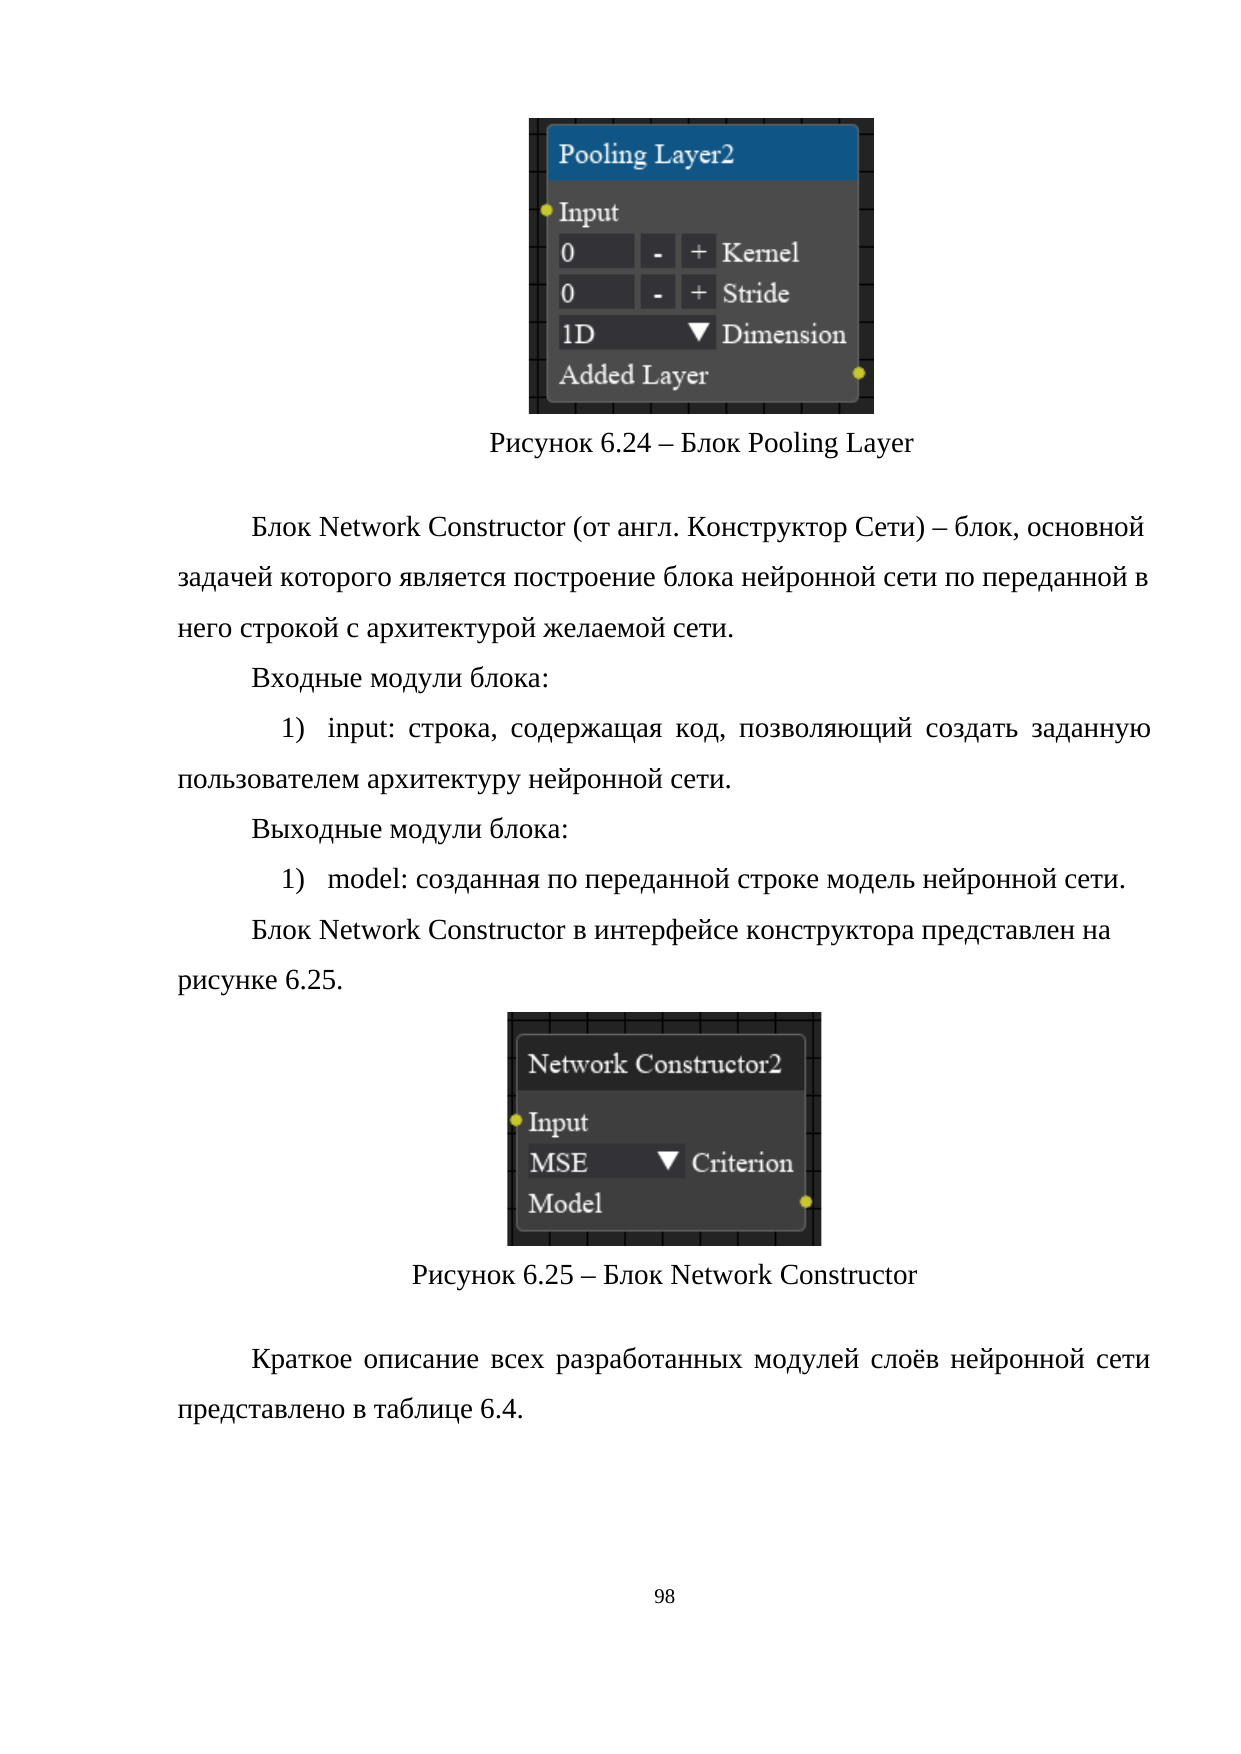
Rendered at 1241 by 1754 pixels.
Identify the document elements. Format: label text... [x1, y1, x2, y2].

text Выходные модули блока: [177, 811, 1152, 845]
list input: строка, содержащая код, позволяющий создать заданную пользователем архитектуру нейронной сети. [177, 711, 1152, 794]
picture [507, 1012, 822, 1246]
text Рисунок 6.25 – Блок Network Constructor [177, 1257, 1152, 1291]
text Краткое описание всех разработанных модулей слоёв нейронной сети представлено в таблице 6.4. [177, 1341, 1152, 1425]
text Рисунок 6.24 – Блок Pooling Layer [177, 425, 1152, 459]
text Блок Network Constructor (от англ. Конструктор Сети) – блок, основной задачей которого является построение блока нейронной сети по переданной в него строкой с архитектурой желаемой сети. [177, 509, 1152, 643]
text Входные модули блока: [177, 660, 1152, 694]
list model: созданная по переданной строке модель нейронной сети. [177, 861, 1152, 895]
text Блок Network Constructor в интерфейсе конструктора представлен на рисунке 6.25. [177, 912, 1152, 996]
picture [528, 118, 874, 414]
